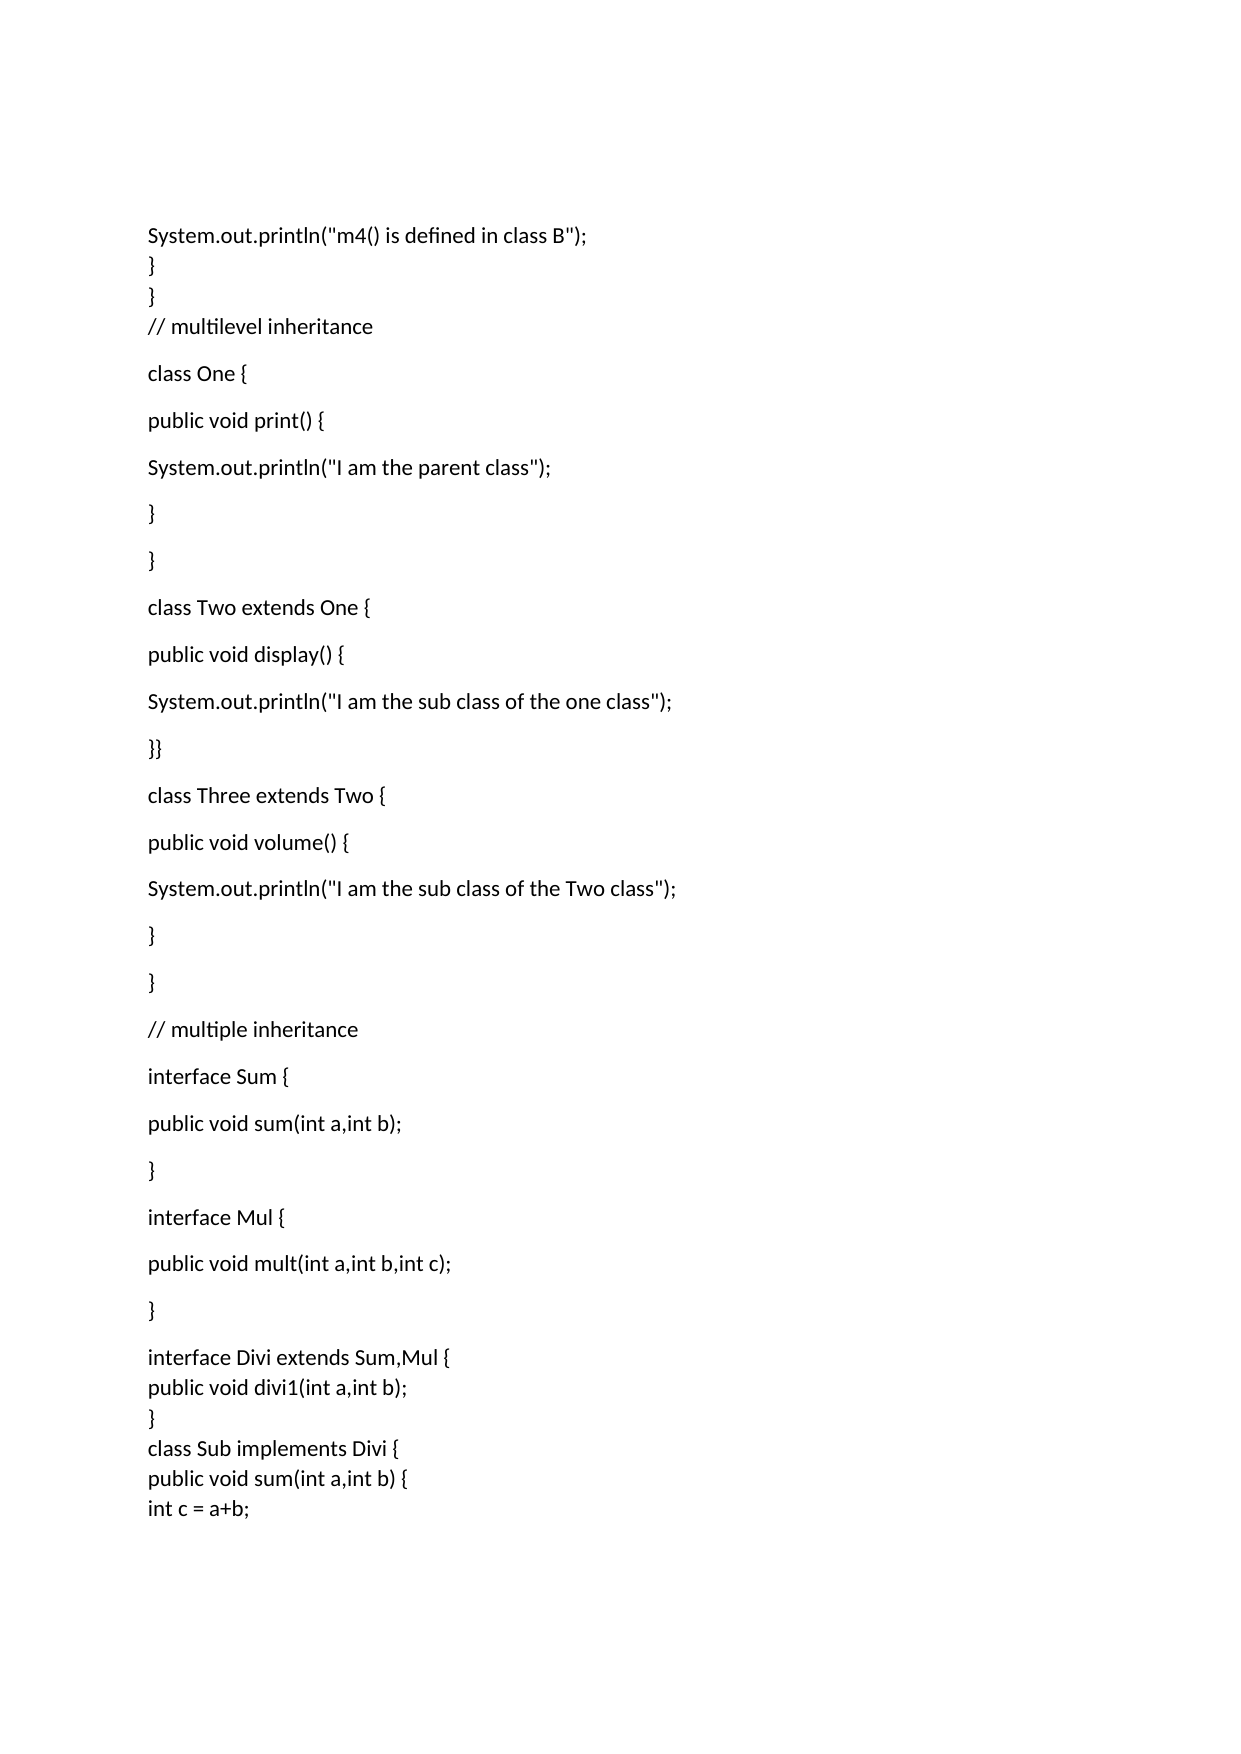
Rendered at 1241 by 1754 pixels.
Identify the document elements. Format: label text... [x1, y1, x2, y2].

text public void sum(int a,int b); [148, 1109, 1092, 1137]
text class Two extends One { [148, 593, 1092, 621]
text } [148, 1404, 1092, 1432]
text interface Mul { [148, 1203, 1092, 1231]
text interface Divi extends Sum,Mul { [148, 1343, 1092, 1371]
text public void divi1(int a,int b); [148, 1373, 1092, 1402]
text interface Sum { [148, 1062, 1092, 1090]
text } [148, 1156, 1092, 1184]
text }} [148, 734, 1092, 762]
text System.out.println("I am the parent class"); [148, 453, 1092, 481]
text } [148, 968, 1092, 996]
text System.out.println("I am the sub class of the Two class"); [148, 874, 1092, 903]
text public void sum(int a,int b) { [148, 1464, 1092, 1492]
text class One { [148, 359, 1092, 387]
text int c = a+b; [148, 1494, 1092, 1522]
text public void mult(int a,int b,int c); [148, 1249, 1092, 1278]
text public void display() { [148, 640, 1092, 668]
text System.out.println("m4() is defined in class B"); [148, 221, 1092, 249]
text } [148, 499, 1092, 528]
text } [148, 921, 1092, 949]
text } [148, 1296, 1092, 1324]
text class Three extends Two { [148, 781, 1092, 809]
text class Sub implements Divi { [148, 1434, 1092, 1462]
text // multilevel inheritance [148, 312, 1092, 340]
text } [148, 546, 1092, 574]
text } [148, 282, 1092, 310]
text } [148, 252, 1092, 280]
text public void print() { [148, 406, 1092, 434]
text System.out.println("I am the sub class of the one class"); [148, 687, 1092, 715]
text public void volume() { [148, 828, 1092, 856]
text // multiple inheritance [148, 1015, 1092, 1043]
